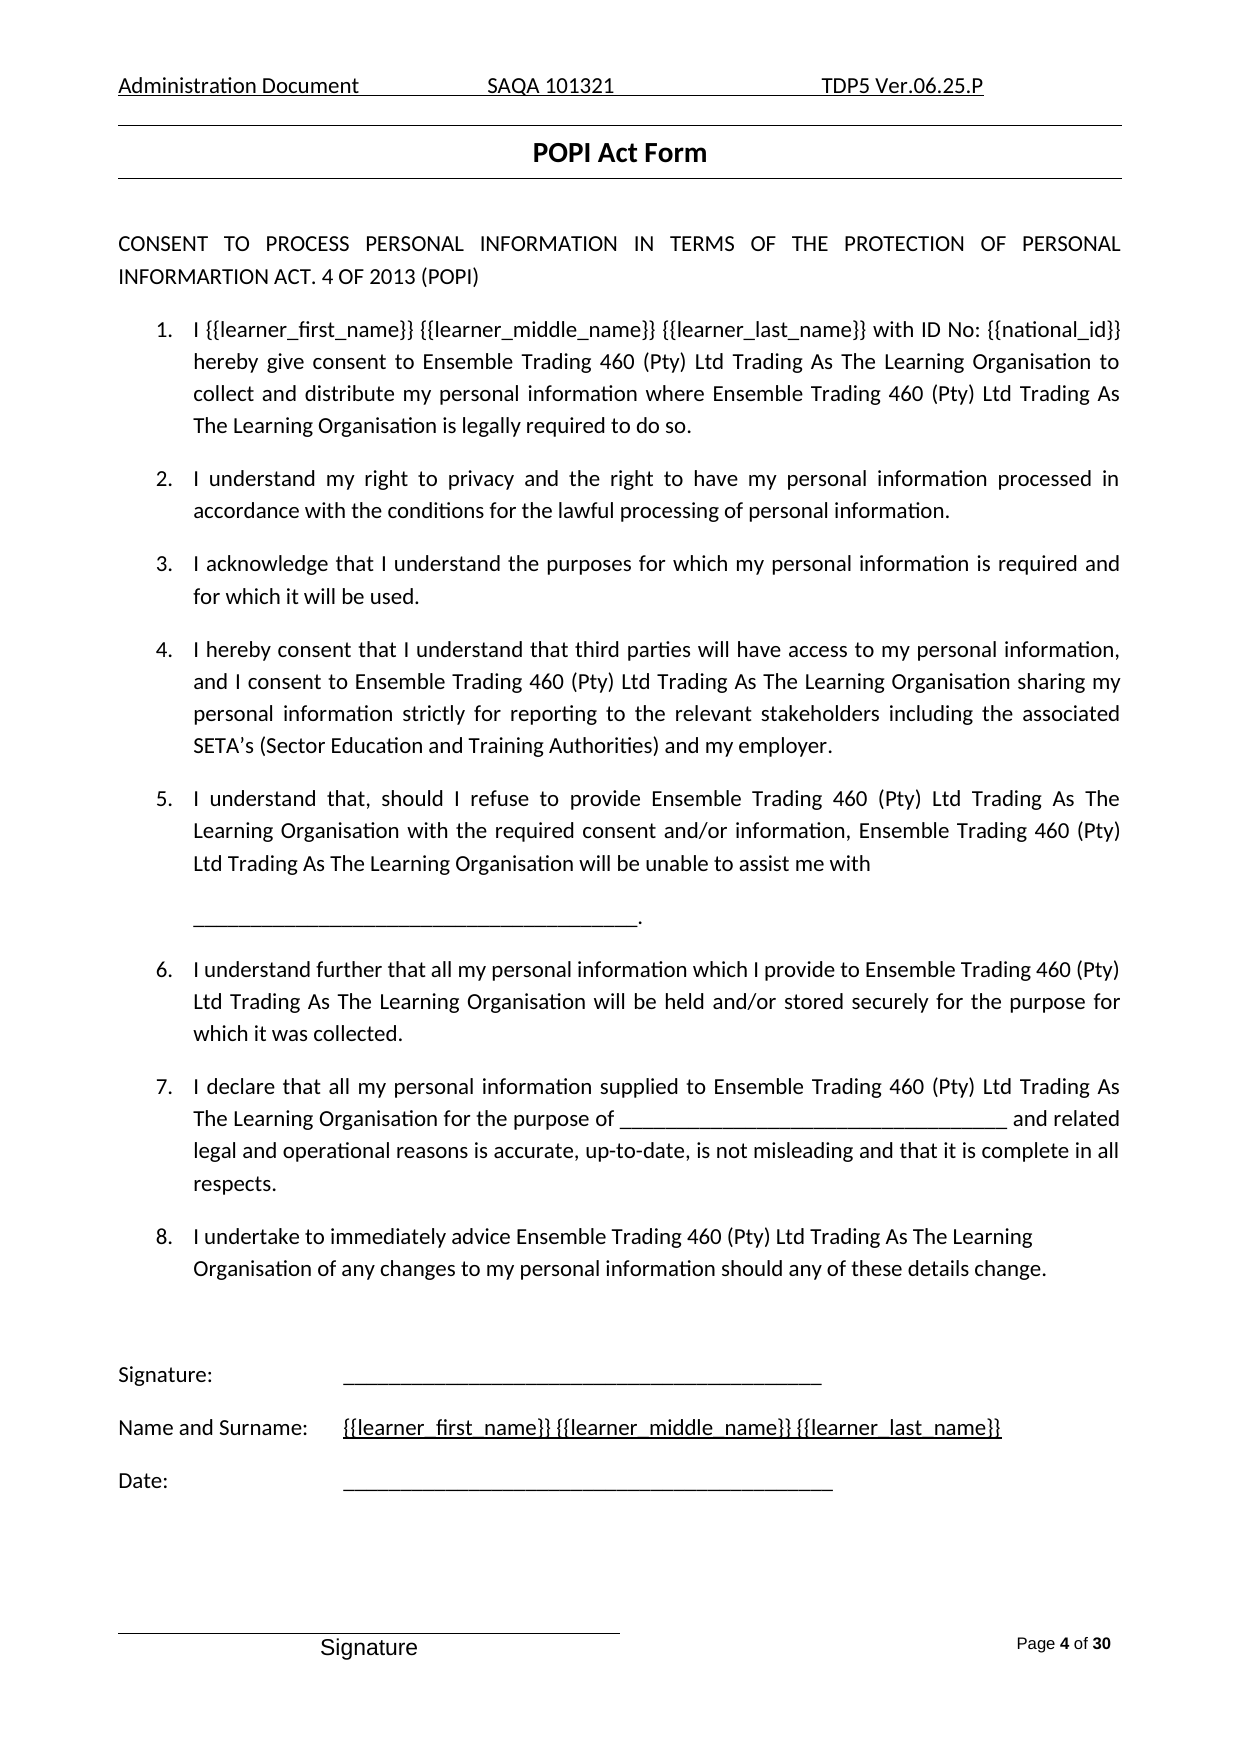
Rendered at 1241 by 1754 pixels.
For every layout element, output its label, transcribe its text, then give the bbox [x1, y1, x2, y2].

list I acknowledge that I understand the purposes for which my personal information is required and for which it will be used. [156, 549, 1122, 610]
text POPI Act Form [118, 126, 1122, 178]
list I hereby consent that I understand that third parties will have access to my personal information, and I consent to Ensemble Trading 460 (Pty) Ltd Trading As The Learning Organisation sharing my personal information strictly for reporting to the relevant stakeholders including the associated SETA’s (Sector Education and Training Authorities) and my employer. [156, 635, 1122, 759]
list I {{learner_first_name}} {{learner_middle_name}} {{learner_last_name}} with ID No: {{national_id}} hereby give consent to Ensemble Trading 460 (Pty) Ltd Trading As The Learning Organisation to collect and distribute my personal information where Ensemble Trading 460 (Pty) Ltd Trading As The Learning Organisation is legally required to do so. [156, 315, 1122, 439]
text Signature: __________________________________________ [118, 1360, 1122, 1388]
list I understand my right to privacy and the right to have my personal information processed in accordance with the conditions for the lawful processing of personal information. [156, 464, 1122, 524]
text _______________________________________. [193, 902, 1122, 930]
list I understand further that all my personal information which I provide to Ensemble Trading 460 (Pty) Ltd Trading As The Learning Organisation will be held and/or stored securely for the purpose for which it was collected. [156, 955, 1122, 1047]
text CONSENT TO PROCESS PERSONAL INFORMATION IN TERMS OF THE PROTECTION OF PERSONAL INFORMARTION ACT. 4 OF 2013 (POPI) [118, 229, 1122, 290]
text Name and Surname: {{learner_first_name}} {{learner_middle_name}} {{learner_last_name}} [118, 1413, 1122, 1441]
list I undertake to immediately advice Ensemble Trading 460 (Pty) Ltd Trading As The Learning Organisation of any changes to my personal information should any of these details change. [156, 1222, 1122, 1282]
text Date: ___________________________________________ [118, 1466, 1122, 1494]
list I understand that, should I refuse to provide Ensemble Trading 460 (Pty) Ltd Trading As The Learning Organisation with the required consent and/or information, Ensemble Trading 460 (Pty) Ltd Trading As The Learning Organisation will be unable to assist me with [156, 784, 1122, 877]
list I declare that all my personal information supplied to Ensemble Trading 460 (Pty) Ltd Trading As The Learning Organisation for the purpose of __________________________________ and related legal and operational reasons is accurate, up-to-date, is not misleading and that it is complete in all respects. [156, 1072, 1122, 1197]
